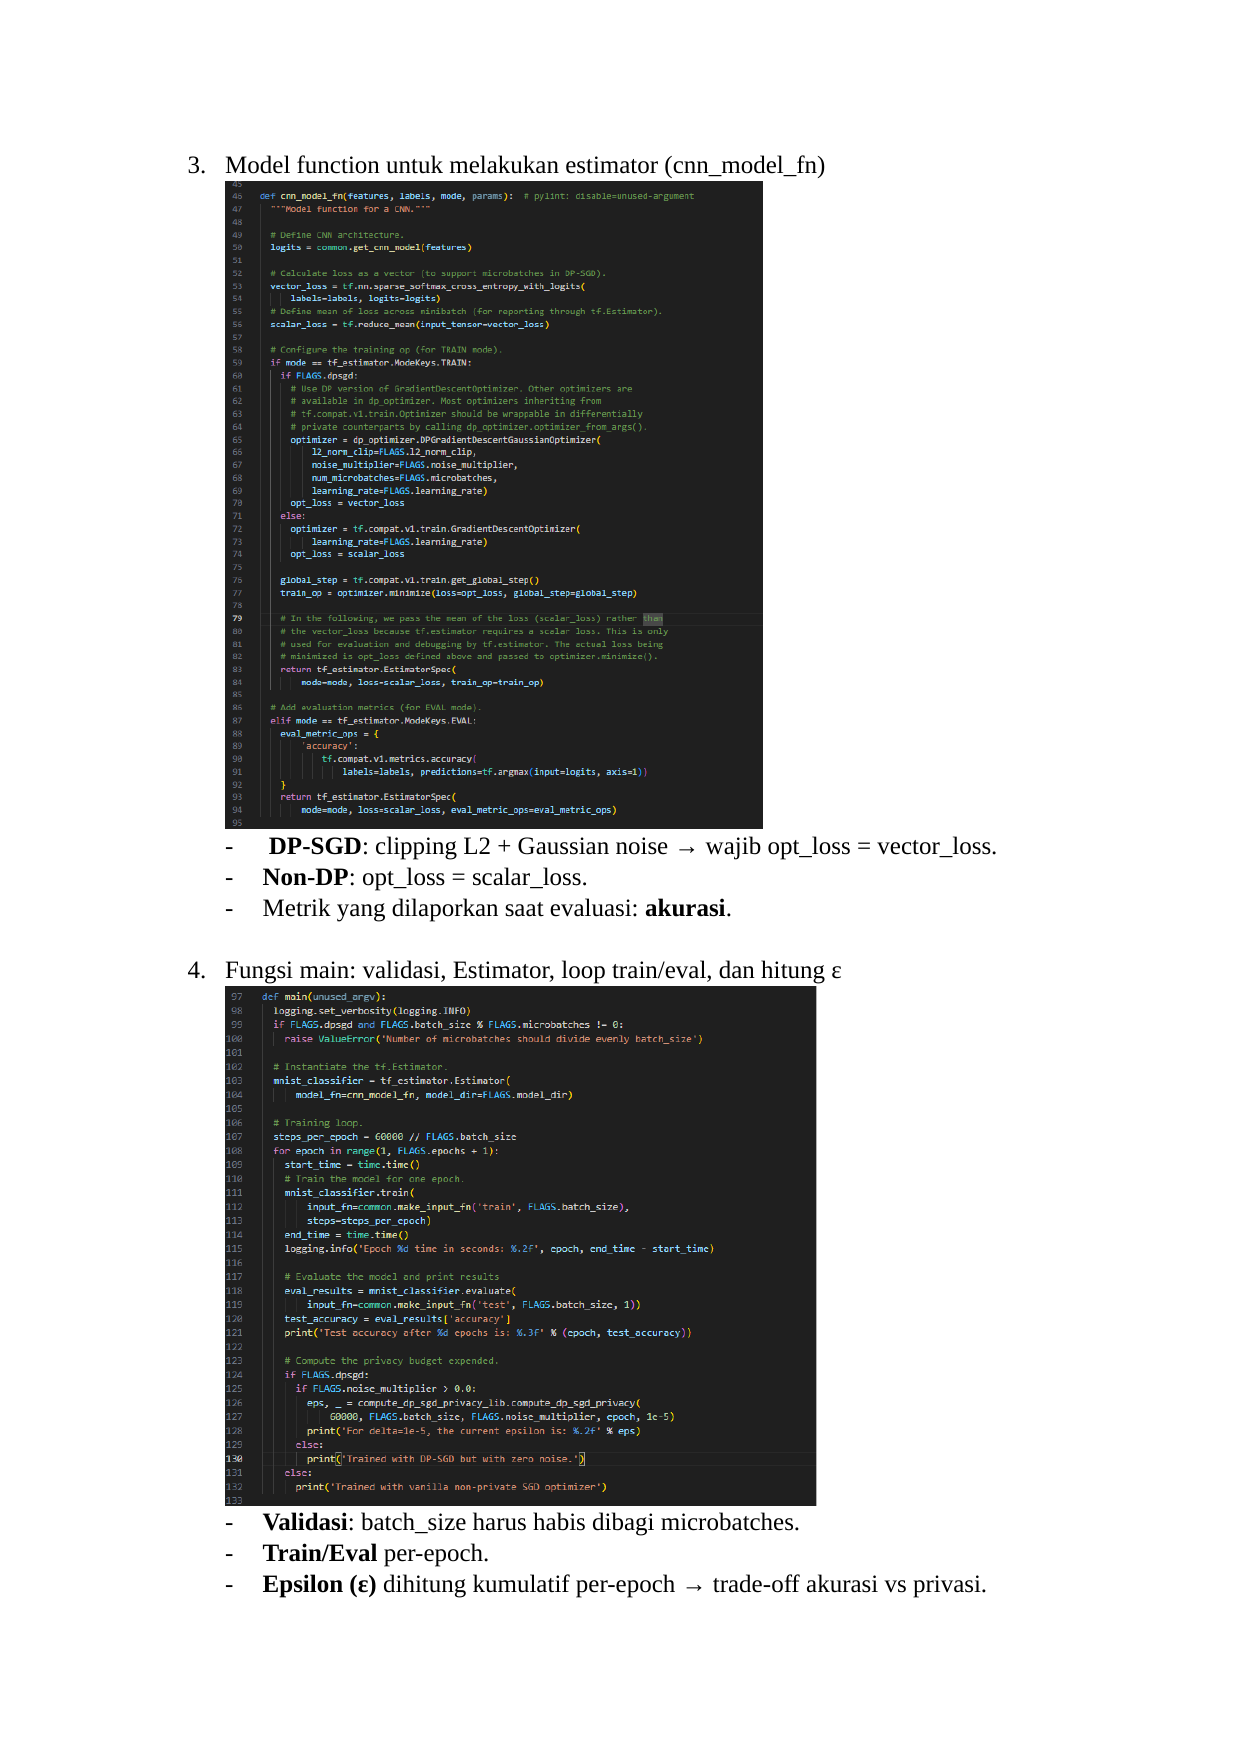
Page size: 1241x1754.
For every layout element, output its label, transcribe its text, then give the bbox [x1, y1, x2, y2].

list Non-DP: opt_loss = scalar_loss. [225, 862, 1090, 891]
list Validasi: batch_size harus habis dibagi microbatches. [225, 1507, 1090, 1536]
list Epsilon (ε) dihitung kumulatif per-epoch → trade-off akurasi vs privasi. [225, 1569, 1090, 1598]
picture [225, 986, 817, 1506]
list DP-SGD: clipping L2 + Gaussian noise → wajib opt_loss = vector_loss. [225, 831, 1090, 859]
list Fungsi main: validasi, Estimator, loop train/eval, dan hitung ε [187, 955, 1090, 984]
picture [225, 181, 763, 829]
list Train/Eval per-epoch. [225, 1538, 1090, 1567]
list Model function untuk melakukan estimator (cnn_model_fn) [187, 150, 1090, 179]
list Metrik yang dilaporkan saat evaluasi: akurasi. [225, 893, 1090, 922]
